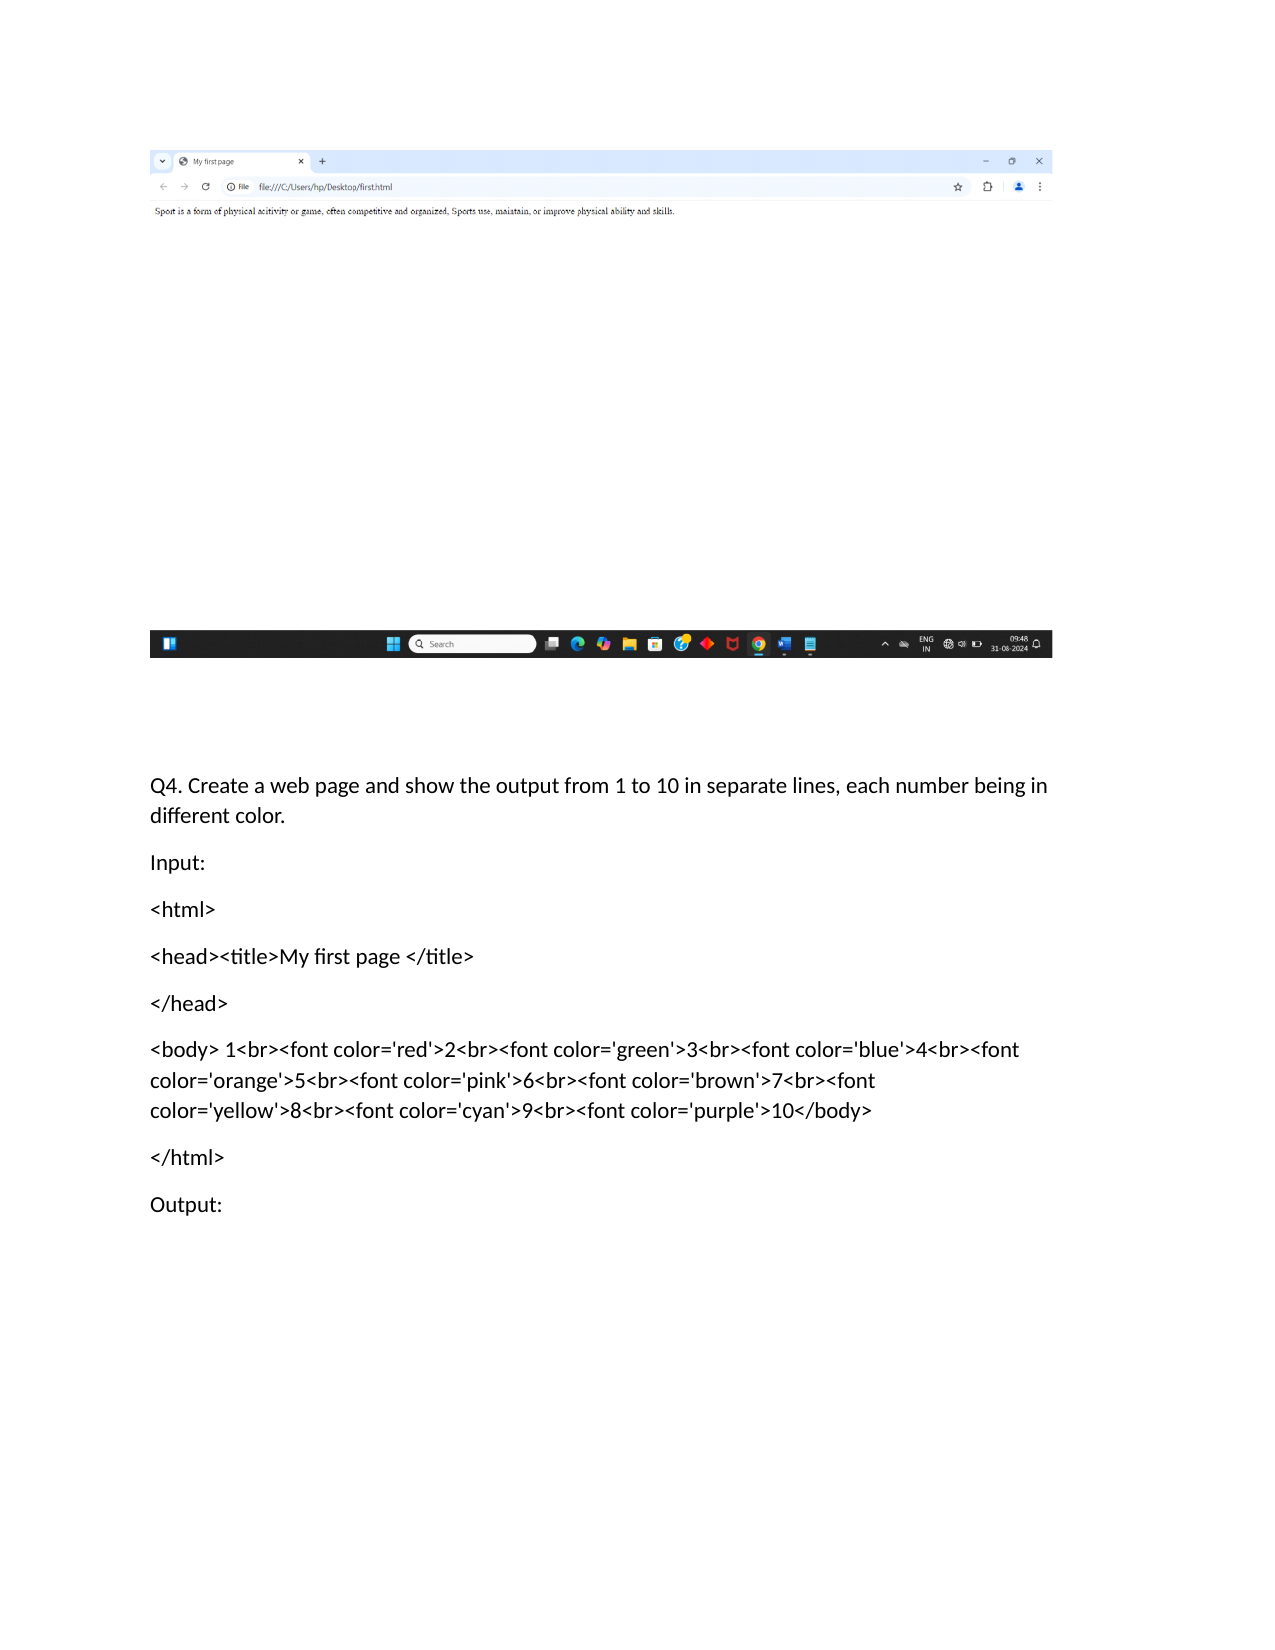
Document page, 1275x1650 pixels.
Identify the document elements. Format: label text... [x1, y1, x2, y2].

text </head> [150, 989, 1125, 1017]
text Output: [150, 1190, 1125, 1218]
text Input: [150, 848, 1125, 876]
text Q4. Create a web page and show the output from 1 to 10 in separate lines, each number being in different color. [150, 771, 1125, 829]
text </html> [150, 1143, 1125, 1171]
text <head><title>My first page </title> [150, 942, 1125, 970]
text <body> 1<br><font color='red'>2<br><font color='green'>3<br><font color='blue'>4<br><font color='orange'>5<br><font color='pink'>6<br><font color='brown'>7<br><font color='yellow'>8<br><font color='cyan'>9<br><font color='purple'>10</body> [150, 1036, 1125, 1124]
text <html> [150, 895, 1125, 923]
